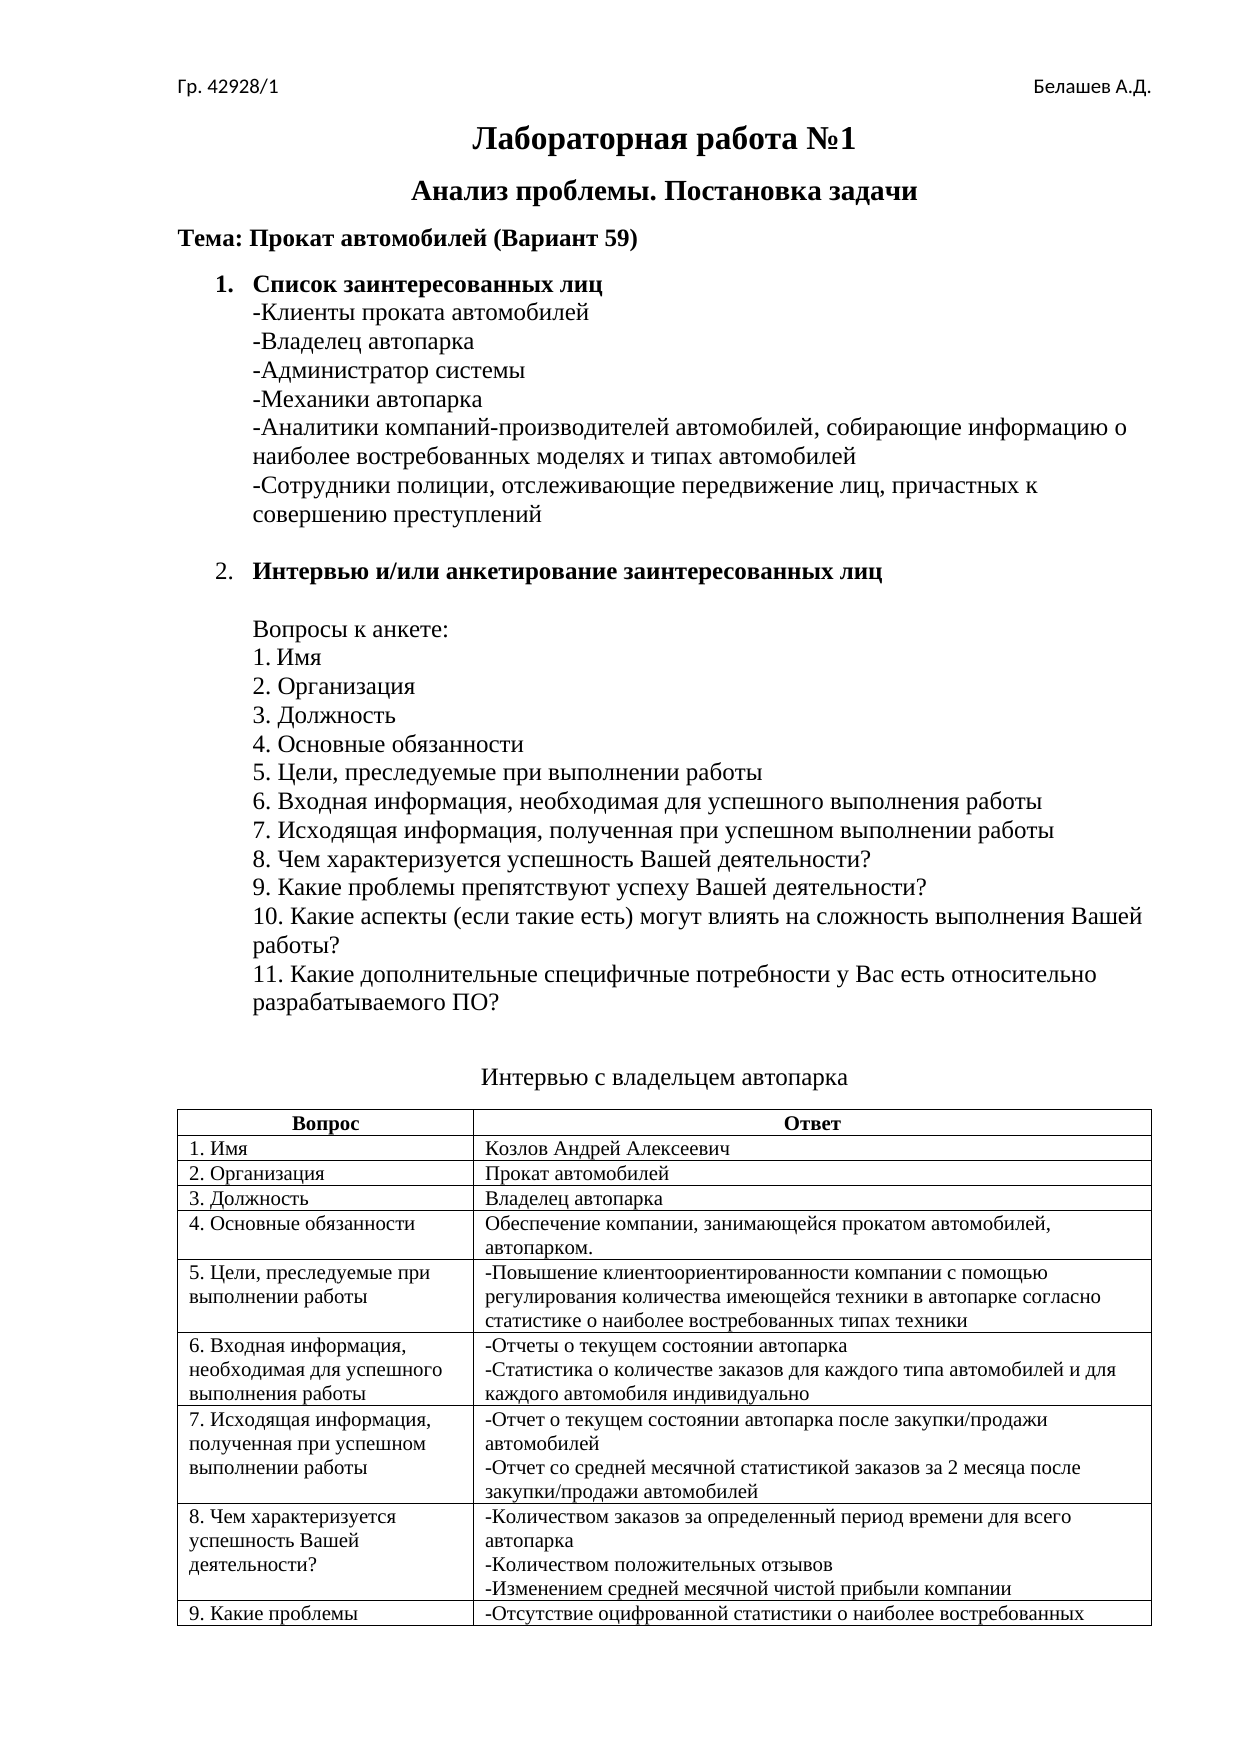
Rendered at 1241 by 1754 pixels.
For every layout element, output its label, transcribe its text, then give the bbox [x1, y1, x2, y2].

table_cell 2. Организация [178, 1161, 473, 1185]
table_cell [178, 1601, 473, 1625]
table_cell 4. Основные обязанности [178, 1211, 473, 1259]
list 9. Какие проблемы препятствуют успеху Вашей деятельности? [252, 872, 1152, 901]
text Анализ проблемы. Постановка задачи [177, 173, 1152, 207]
list Интервью и/или анкетирование заинтересованных лиц [215, 556, 1152, 585]
table_cell 6. Входная информация, необходимая для успешного выполнения работы [178, 1333, 473, 1405]
list 5. Цели, преследуемые при выполнении работы [252, 757, 1152, 786]
table_cell 8. Чем характеризуется успешность Вашей деятельности? [178, 1504, 473, 1600]
list 6. Входная информация, необходимая для успешного выполнения работы [252, 786, 1152, 815]
list 7. Исходящая информация, полученная при успешном выполнении работы [252, 815, 1152, 844]
list 1. Имя [252, 642, 1152, 671]
list Список заинтересованных лиц [215, 269, 1152, 297]
table_header Вопрос [178, 1110, 473, 1134]
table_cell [474, 1601, 1151, 1625]
list 2. Организация [252, 671, 1152, 700]
table_cell Козлов Андрей Алексеевич [474, 1136, 1151, 1159]
table_header Ответ [474, 1110, 1151, 1134]
text Лабораторная работа №1 [177, 118, 1152, 156]
list 8. Чем характеризуется успешность Вашей деятельности? [252, 844, 1152, 872]
list 10. Какие аспекты (если такие есть) могут влиять на сложность выполнения Вашей работы? [252, 901, 1152, 959]
table_cell -Количеством заказов за определенный период времени для всего автопарка -Количеством положительных отзывов -Изменением средней месячной чистой прибыли компании [474, 1504, 1151, 1600]
list -Владелец автопарка [252, 326, 1152, 355]
list Вопросы к анкете: [252, 614, 1152, 642]
table_cell -Отчет о текущем состоянии автопарка после закупки/продажи автомобилей -Отчет со средней месячной статистикой заказов за 2 месяца после закупки/продажи автомобилей [474, 1406, 1151, 1503]
list 4. Основные обязанности [252, 729, 1152, 757]
list 11. Какие дополнительные специфичные потребности у Вас есть относительно разрабатываемого ПО? [252, 959, 1152, 1016]
text Интервью с владельцем автопарка [177, 1062, 1152, 1090]
list -Механики автопарка [252, 384, 1152, 412]
list -Аналитики компаний-производителей автомобилей, собирающие информацию о наиболее востребованных моделях и типах автомобилей [252, 412, 1152, 470]
table_cell 5. Цели, преследуемые при выполнении работы [178, 1260, 473, 1332]
table_cell 7. Исходящая информация, полученная при успешном выполнении работы [178, 1406, 473, 1503]
table_cell Обеспечение компании, занимающейся прокатом автомобилей, автопарком. [474, 1211, 1151, 1259]
list 3. Должность [252, 700, 1152, 729]
text Тема: Прокат автомобилей (Вариант 59) [177, 223, 1152, 252]
table_cell Владелец автопарка [474, 1186, 1151, 1210]
table_cell -Отчеты о текущем состоянии автопарка -Статистика о количестве заказов для каждого типа автомобилей и для каждого автомобиля индивидуально [474, 1333, 1151, 1405]
list -Сотрудники полиции, отслеживающие передвижение лиц, причастных к совершению преступлений [252, 470, 1152, 527]
list -Клиенты проката автомобилей [252, 297, 1152, 326]
list -Администратор системы [252, 355, 1152, 384]
table_cell 1. Имя [178, 1136, 473, 1159]
table_cell Прокат автомобилей [474, 1161, 1151, 1185]
table_cell -Повышение клиентоориентированности компании с помощью регулирования количества имеющейся техники в автопарке согласно статистике о наиболее востребованных типах техники [474, 1260, 1151, 1332]
table_cell 3. Должность [178, 1186, 473, 1210]
